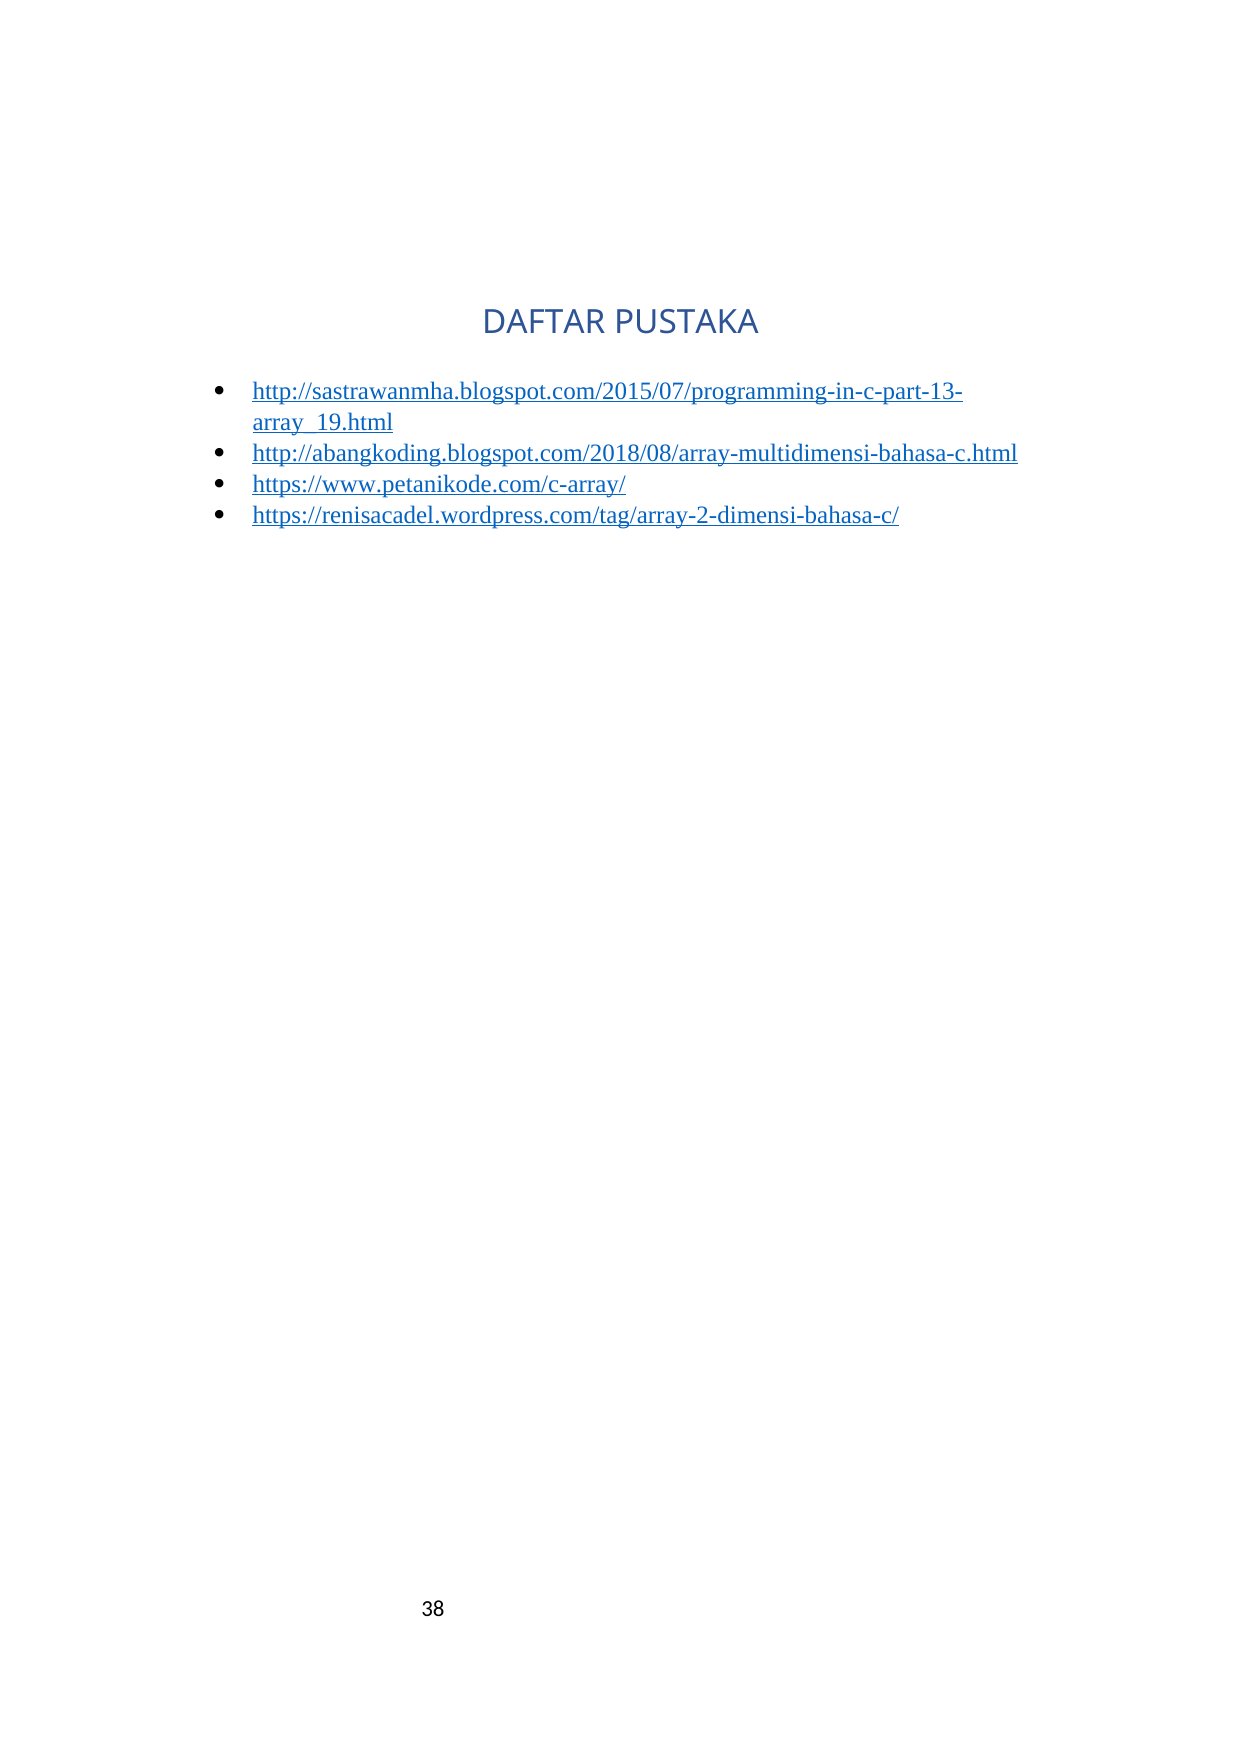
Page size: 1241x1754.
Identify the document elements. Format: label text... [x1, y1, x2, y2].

list https://renisacadel.wordpress.com/tag/array-2-dimensi-bahasa-c/ [215, 500, 1063, 529]
list http://abangkoding.blogspot.com/2018/08/array-multidimensi-bahasa-c.html [215, 438, 1063, 467]
list http://sastrawanmha.blogspot.com/2015/07/programming-in-c-part-13-array_19.html [215, 376, 1063, 436]
list https://www.petanikode.com/c-array/ [215, 469, 1063, 498]
subtitle DAFTAR PUSTAKA [102, 298, 1063, 343]
